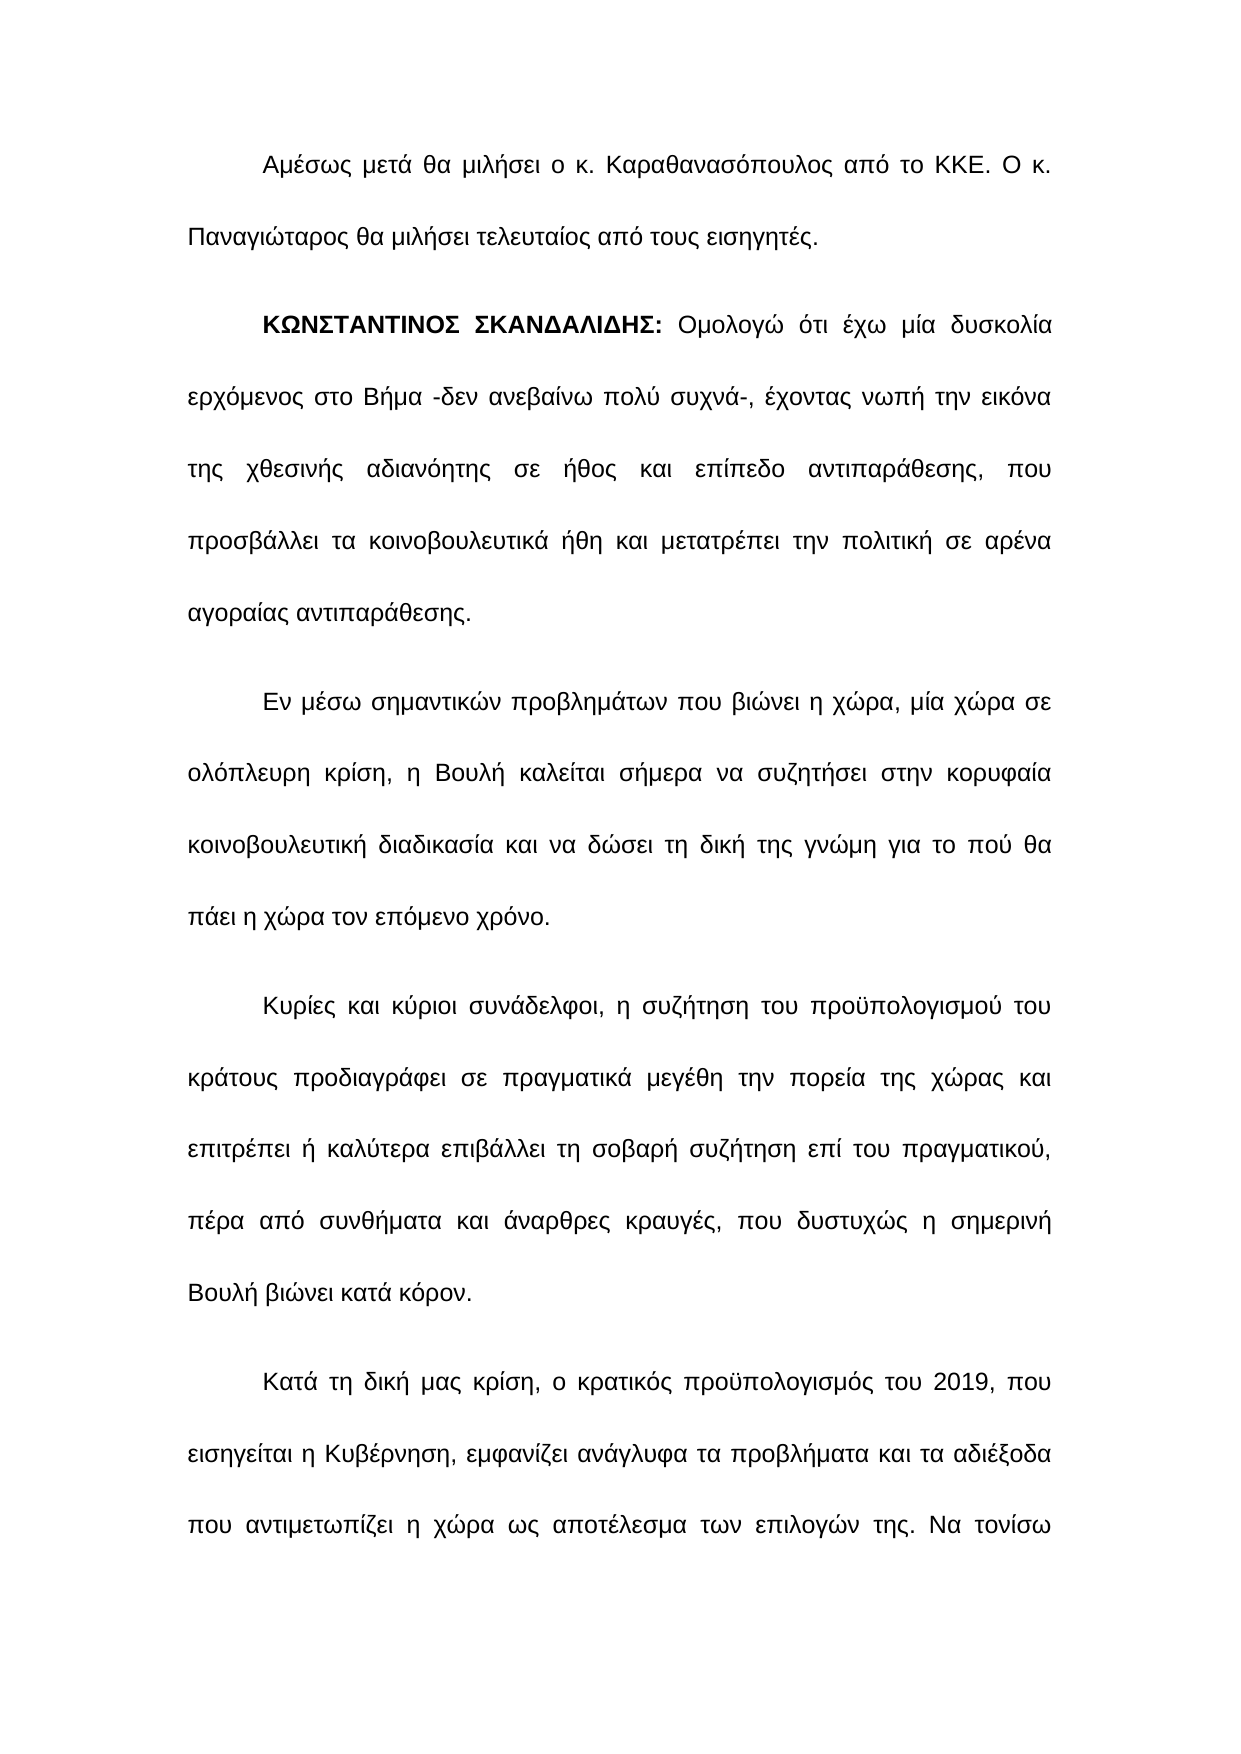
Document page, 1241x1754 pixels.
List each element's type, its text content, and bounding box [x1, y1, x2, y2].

text Εν μέσω σημαντικών προβλημάτων που βιώνει η χώρα, μία χώρα σε ολόπλευρη κρίση, η Βουλή καλείται σήμερα να συζητήσει στην κορυφαία κοινοβουλευτική διαδικασία και να δώσει τη δική της γνώμη για το πού θα πάει η χώρα τον επόμενο χρόνο. [187, 686, 1053, 931]
text KΩΝΣΤΑΝΤΙΝΟΣ ΣΚΑΝΔΑΛΙΔΗΣ: Ομολογώ ότι έχω μία δυσκολία ερχόμενος στο Βήμα -δεν ανεβαίνω πολύ συχνά-, έχοντας νωπή την εικόνα της χθεσινής αδιανόητης σε ήθος και επίπεδο αντιπαράθεσης, που προσβάλλει τα κοινοβουλευτικά ήθη και μετατρέπει την πολιτική σε αρένα αγοραίας αντιπαράθεσης. [187, 310, 1053, 464]
text Κυρίες και κύριοι συνάδελφοι, η συζήτηση του προϋπολογισμού του κράτους προδιαγράφει σε πραγματικά μεγέθη την πορεία της χώρας και επιτρέπει ή καλύτερα επιβάλλει τη σοβαρή συζήτηση επί του πραγματικού, πέρα από συνθήματα και άναρθρες κραυγές, που δυστυχώς η σημερινή Βουλή βιώνει κατά κόρον. [187, 991, 1053, 1307]
text Αμέσως μετά θα μιλήσει ο κ. Καραθανασόπουλος από το ΚΚΕ. Ο κ. Παναγιώταρος θα μιλήσει τελευταίος από τους εισηγητές. [187, 150, 1053, 251]
text KΩΝΣΤΑΝΤΙΝΟΣ ΣΚΑΝΔΑΛΙΔΗΣ: Ομολογώ ότι έχω μία δυσκολία ερχόμενος στο Βήμα -δεν ανεβαίνω πολύ συχνά-, έχοντας νωπή την εικόνα της χθεσινής αδιανόητης σε ήθος και επίπεδο αντιπαράθεσης, που προσβάλλει τα κοινοβουλευτικά ήθη και μετατρέπει την πολιτική σε αρένα αγοραίας αντιπαράθεσης. [187, 466, 1053, 627]
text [187, 1367, 1053, 1539]
